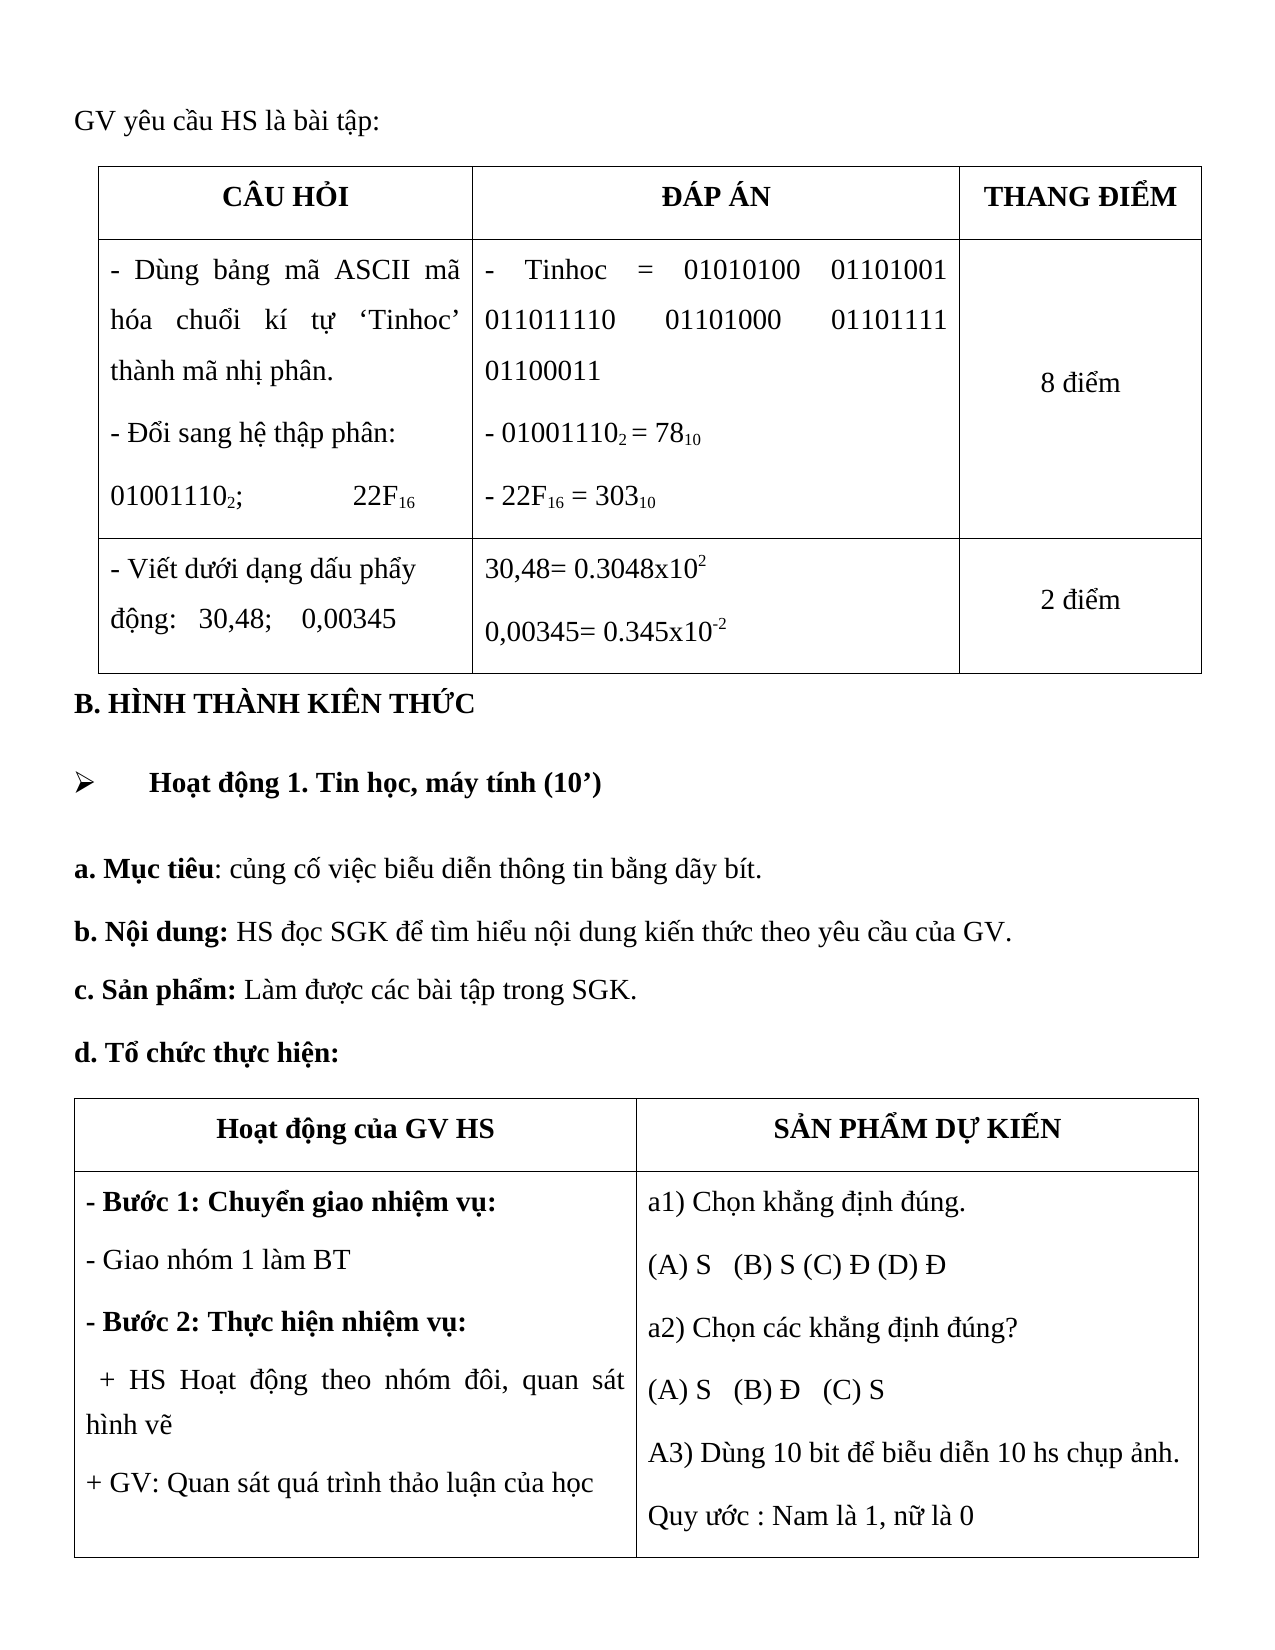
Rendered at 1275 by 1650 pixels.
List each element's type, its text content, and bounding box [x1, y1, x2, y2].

table_cell - Viết dưới dạng dấu phẩy động: 30,48; 0,00345 [99, 539, 472, 673]
table_header CÂU HỎI [99, 167, 472, 239]
text c. Sản phẩm: Làm được các bài tập trong SGK. [74, 972, 1200, 1006]
table_cell 30,48= 0.3048x102 0,00345= 0.345x10-2 [473, 539, 959, 673]
text B. HÌNH THÀNH KIÊN THỨC [74, 687, 1200, 720]
text d. Tổ chức thực hiện: [74, 1035, 1200, 1068]
table_cell - Dùng bảng mã ASCII mã hóa chuổi kí tự ‘Tinhoc’ thành mã nhị phân. - Đổi sang hệ thập phân: 010011102; 22F16 [99, 240, 472, 538]
text b. Nội dung: HS đọc SGK để tìm hiểu nội dung kiến thức theo yêu cầu của GV. [74, 914, 1200, 948]
text a. Mục tiêu: củng cố việc biễu diễn thông tin bằng dãy bít. [74, 852, 1200, 885]
list Hoạt động 1. Tin học, máy tính (10’) [74, 749, 1200, 809]
table_header SẢN PHẨM DỰ KIẾN [637, 1099, 1198, 1171]
text GV yêu cầu HS là bài tập: [74, 103, 1200, 137]
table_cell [75, 1172, 636, 1557]
table_header THANG ĐIỂM [960, 167, 1201, 239]
table_cell 2 điểm [960, 539, 1201, 673]
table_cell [637, 1172, 1198, 1557]
table_header Hoạt động của GV HS [75, 1099, 636, 1171]
table_header ĐÁP ÁN [473, 167, 959, 239]
table_cell - Tinhoc = 01010100 01101001 011011110 01101000 01101111 01100011 - 010011102 = 7810 - 22F16 = 30310 [473, 240, 959, 538]
table_cell 8 điểm [960, 240, 1201, 538]
